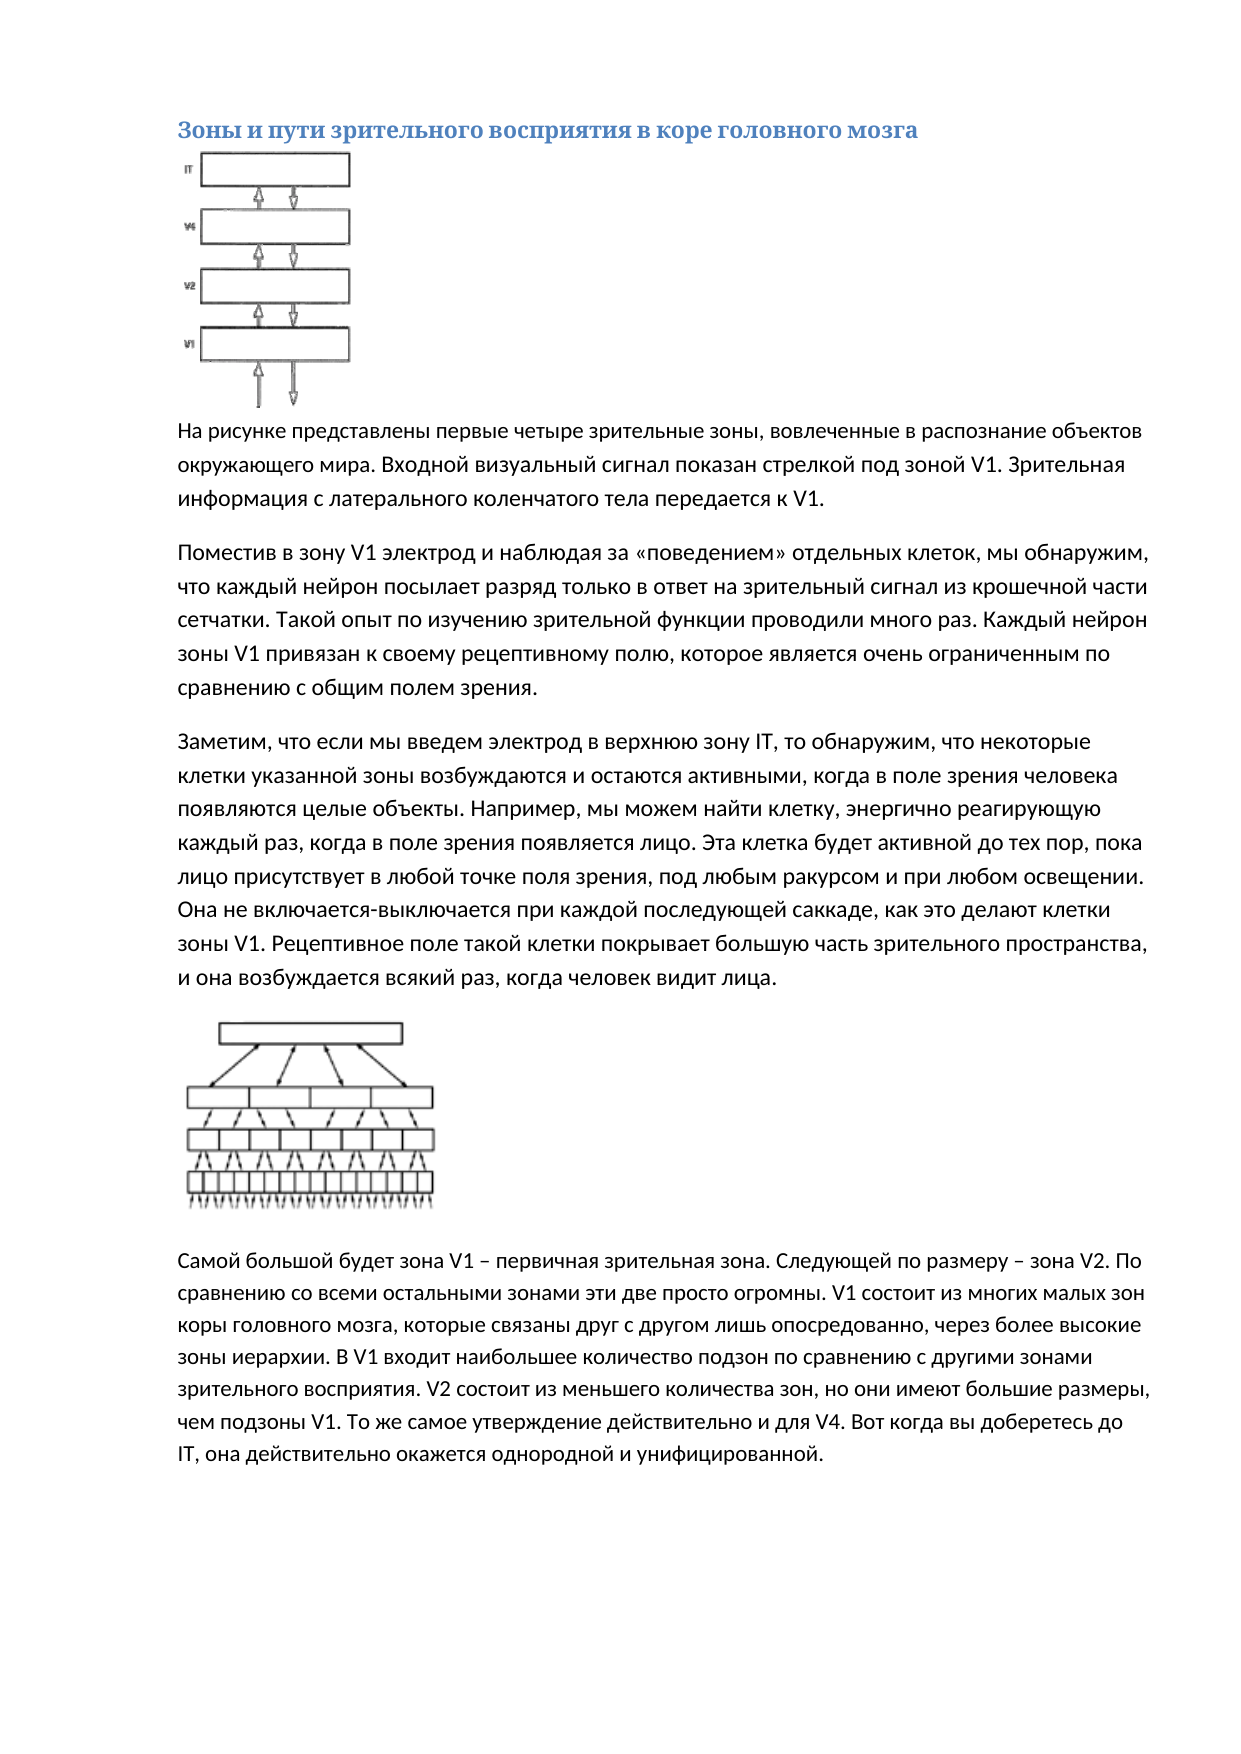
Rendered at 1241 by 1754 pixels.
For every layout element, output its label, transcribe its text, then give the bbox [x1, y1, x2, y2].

text Поместив в зону V1 электрод и наблюдая за «поведением» отдельных клеток, мы обнаружим, что каждый нейрон посылает разряд только в ответ на зрительный сигнал из крошечной части сетчатки. Такой опыт по изучению зрительной функции проводили много раз. Каждый нейрон зоны V1 привязан к своему рецептивному полю, которое является очень ограниченным по сравнению с общим полем зрения. [177, 537, 1152, 701]
picture [177, 1016, 442, 1221]
text Самой большой будет зона V1 – первичная зрительная зона. Следующей по размеру – зона V2. По сравнению со всеми остальными зонами эти две просто огромны. V1 состоит из многих малых зон коры головного мозга, которые связаны друг с другом лишь опосредованно, через более высокие зоны иерархии. В V1 входит наибольшее количество подзон по сравнению с другими зонами зрительного восприятия. V2 состоит из меньшего количества зон, но они имеют большие размеры, чем подзоны V1. То же самое утверждение действительно и для V4. Вот когда вы доберетесь до IT, она действительно окажется однородной и унифицированной. [177, 1246, 1152, 1467]
picture [177, 148, 356, 413]
subtitle Зоны и пути зрительного восприятия в коре головного мозга [177, 118, 1152, 144]
text На рисунке представлены первые четыре зрительные зоны, вовлеченные в распознание объектов окружающего мира. Входной визуальный сигнал показан стрелкой под зоной V1. Зрительная информация с латерального коленчатого тела передается к V1. [177, 148, 1152, 512]
text Заметим, что если мы введем электрод в верхнюю зону IT, то обнаружим, что некоторые клетки указанной зоны возбуждаются и остаются активными, когда в поле зрения человека появляются целые объекты. Например, мы можем найти клетку, энергично реагирующую каждый раз, когда в поле зрения появляется лицо. Эта клетка будет активной до тех пор, пока лицо присутствует в любой точке поля зрения, под любым ракурсом и при любом освещении. Она не включается-выключается при каждой последующей саккаде, как это делают клетки зоны V1. Рецептивное поле такой клетки покрывает большую часть зрительного пространства, и она возбуждается всякий раз, когда человек видит лица. [177, 726, 1152, 991]
